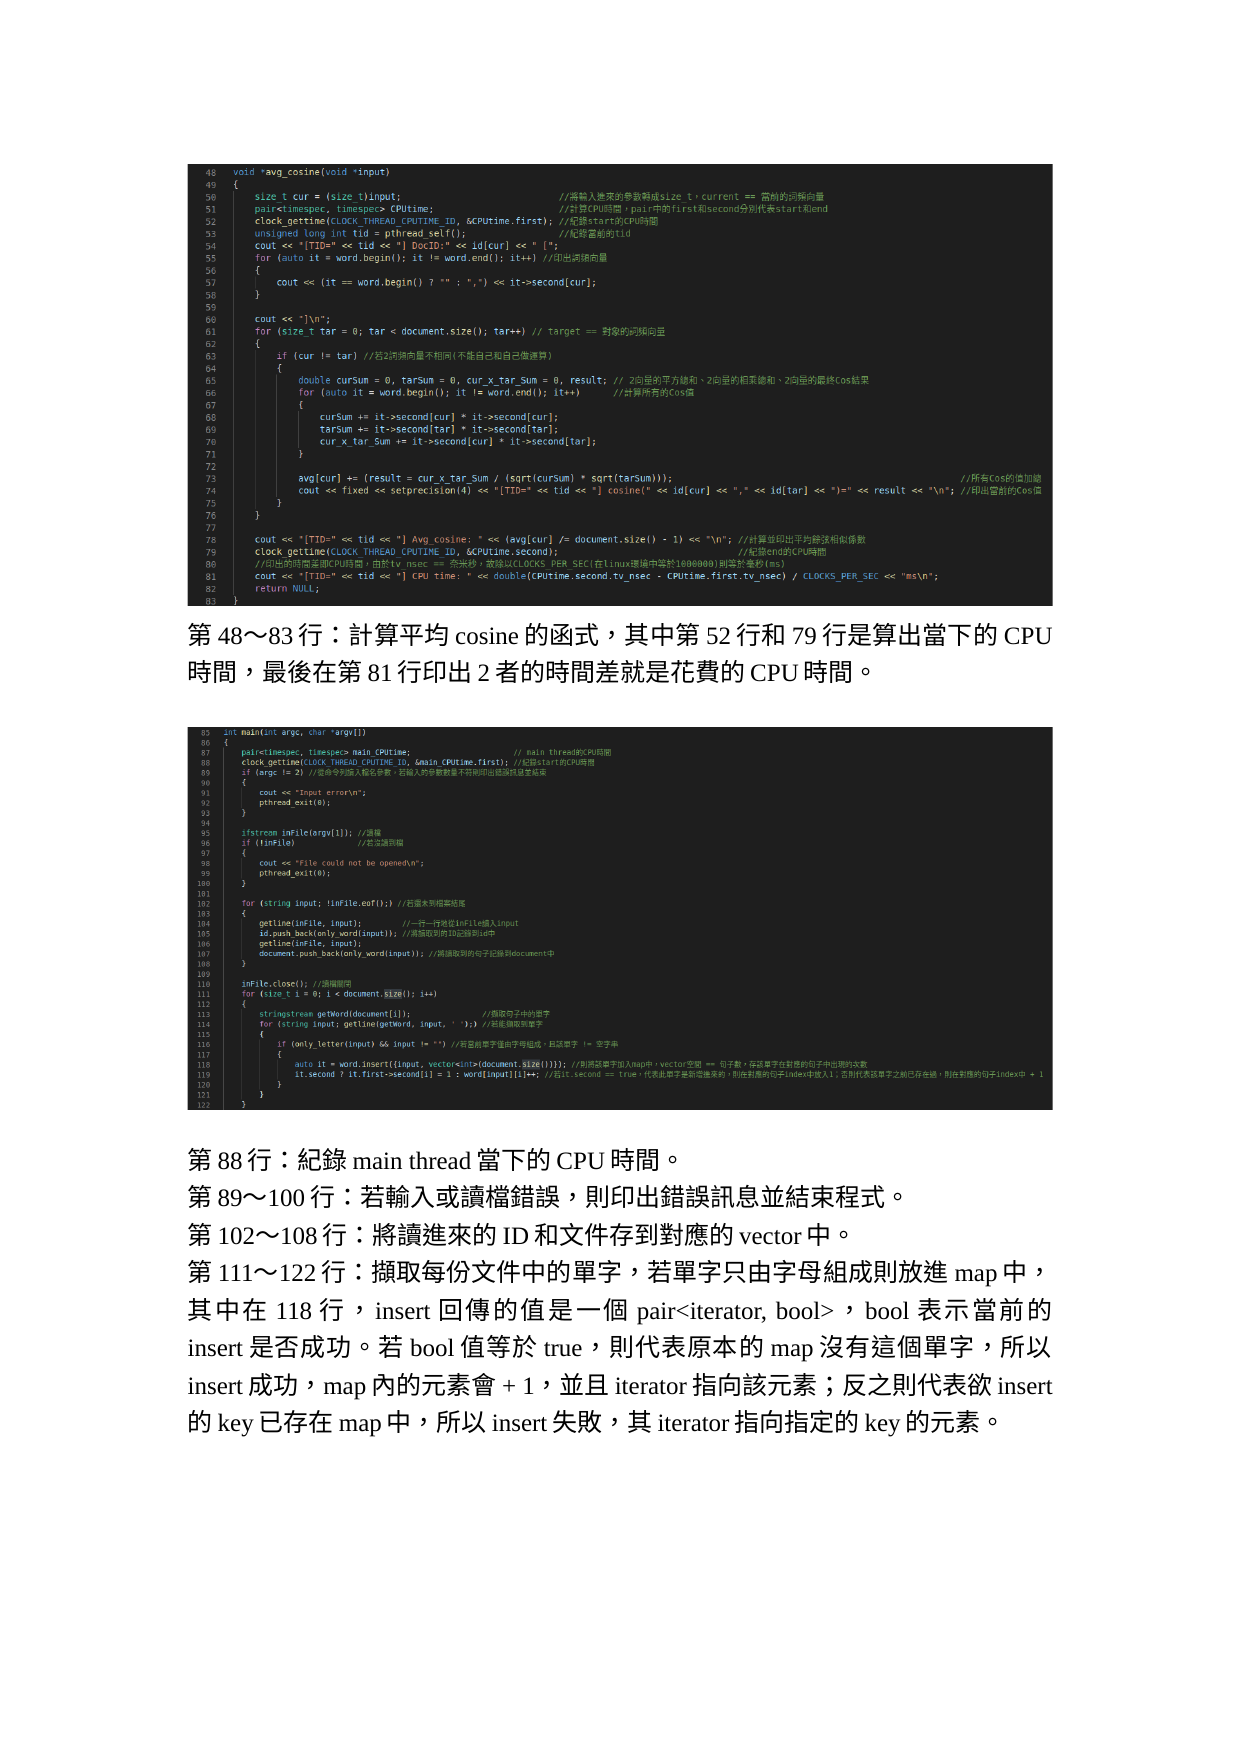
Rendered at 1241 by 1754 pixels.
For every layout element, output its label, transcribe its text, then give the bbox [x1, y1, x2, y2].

text 第48～83行：計算平均cosine的函式，其中第52行和79行是算出當下的CPU時間，最後在第81行印出2者的時間差就是花費的CPU時間。 [187, 614, 1053, 689]
text 第102～108行：將讀進來的ID和文件存到對應的vector中。 [187, 1214, 1053, 1252]
text 第88行：紀錄main thread當下的CPU時間。 [187, 1139, 1053, 1177]
picture [187, 727, 1053, 1110]
text 第111～122行：擷取每份文件中的單字，若單字只由字母組成則放進map中，其中在118行，insert回傳的值是一個pair<iterator, bool>，bool表示當前的insert是否成功。若bool值等於true，則代表原本的map沒有這個單字，所以insert成功，map內的元素會 + 1，並且iterator指向該元素；反之則代表欲insert的key已存在map中，所以insert失敗，其iterator指向指定的key的元素。 [187, 1252, 1053, 1439]
text 第89～100行：若輸入或讀檔錯誤，則印出錯誤訊息並結束程式。 [187, 1177, 1053, 1214]
picture [187, 164, 1053, 606]
